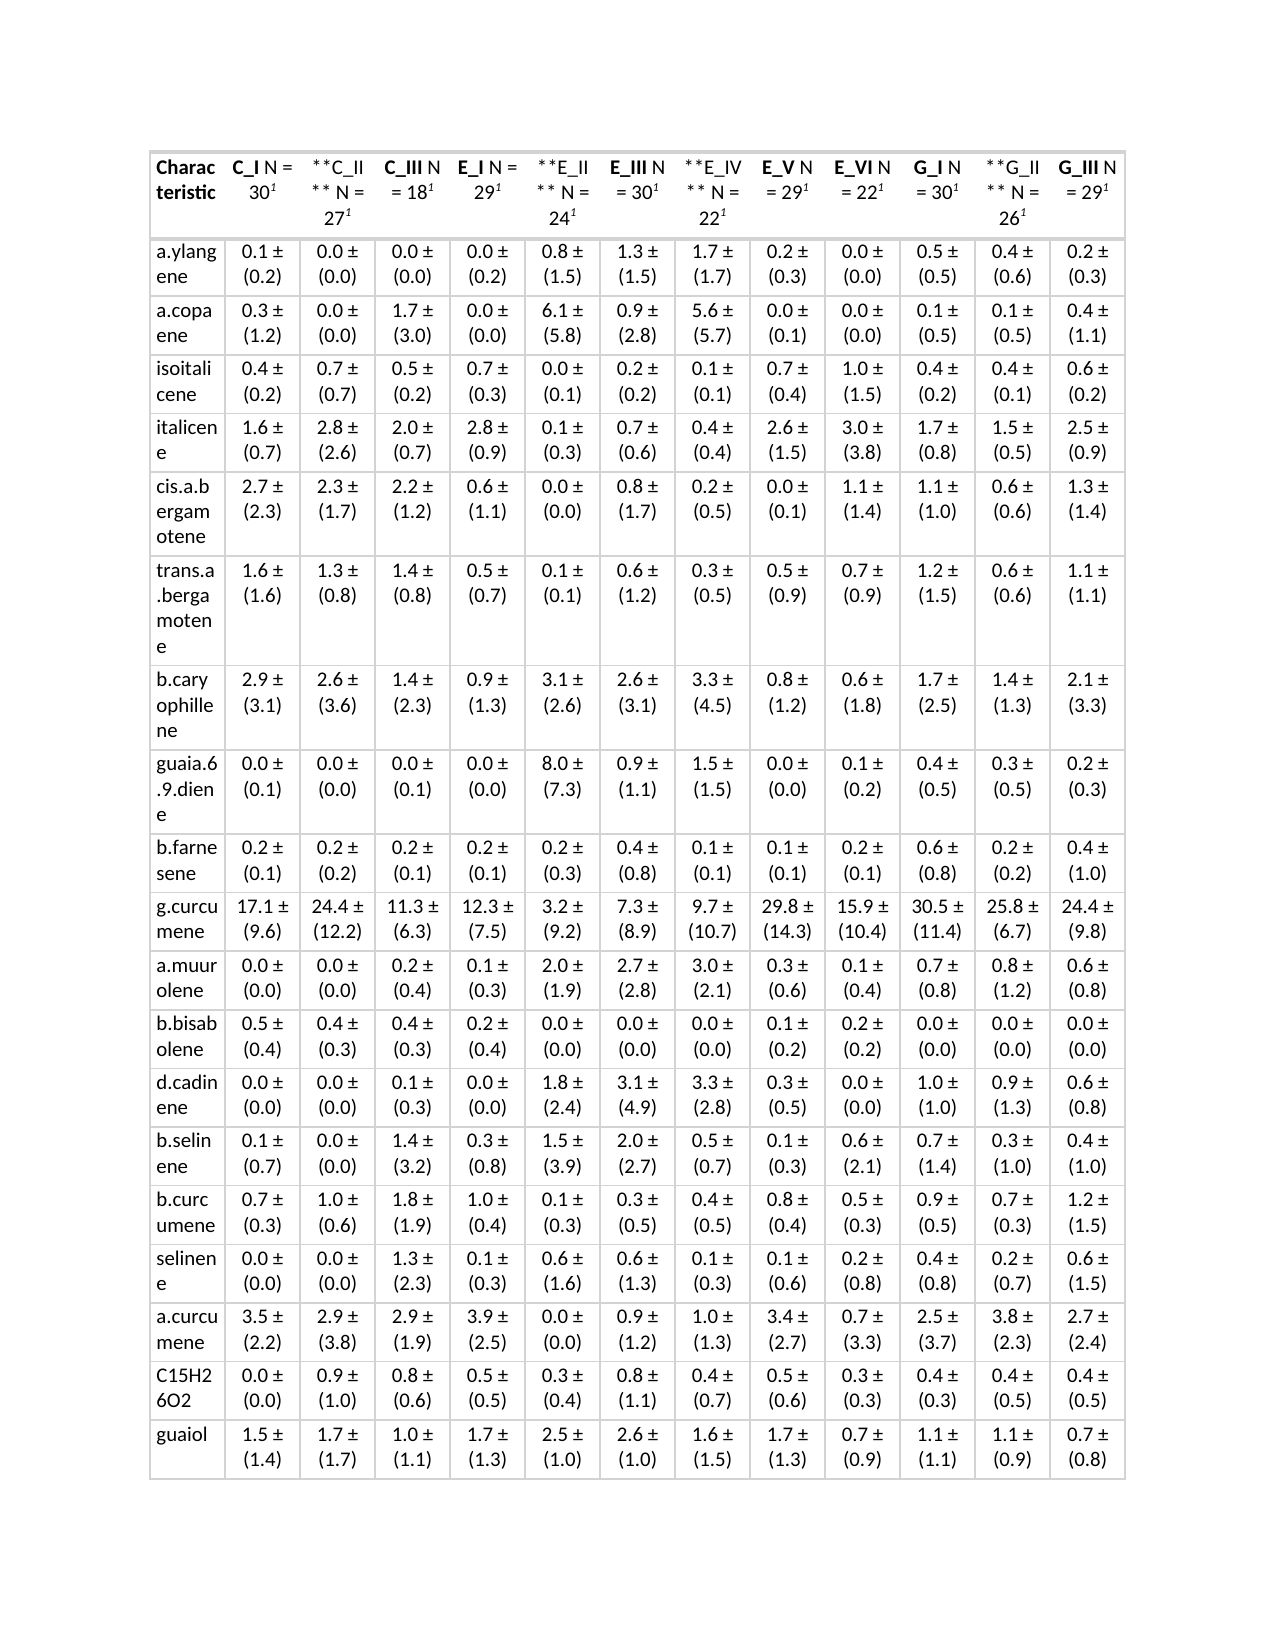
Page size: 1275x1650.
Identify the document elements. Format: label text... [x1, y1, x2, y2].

table_cell 0.6 ± (1.5) [1051, 1245, 1124, 1302]
table_cell trans.a.bergamotene [151, 557, 224, 665]
table_cell 0.0 ± (0.0) [601, 1011, 674, 1067]
table_cell 0.5 ± (0.5) [451, 1362, 524, 1419]
table_cell 0.7 ± (1.4) [901, 1128, 974, 1185]
table_cell 0.3 ± (0.5) [676, 557, 749, 665]
table_cell 1.1 ± (1.0) [901, 473, 974, 555]
table_cell 9.7 ± (10.7) [676, 893, 749, 950]
table_cell 0.0 ± (0.0) [901, 1011, 974, 1067]
table_cell guaia.6.9.diene [151, 751, 224, 833]
table_cell a.ylangene [151, 241, 224, 295]
table_cell 0.2 ± (0.1) [826, 835, 899, 892]
table_cell 0.7 ± (0.9) [826, 557, 899, 665]
table_cell 0.1 ± (0.1) [751, 835, 824, 892]
table_cell 29.8 ± (14.3) [751, 893, 824, 950]
table_cell 0.6 ± (1.3) [601, 1245, 674, 1302]
table_cell 0.6 ± (0.2) [1051, 356, 1124, 413]
table_cell 0.0 ± (0.0) [301, 1128, 374, 1185]
table_cell 2.5 ± (0.9) [1051, 414, 1124, 471]
table_cell 0.1 ± (0.3) [676, 1245, 749, 1302]
table_cell 3.1 ± (2.6) [526, 666, 599, 749]
table_cell 0.1 ± (0.5) [976, 297, 1049, 354]
table_cell italicene [151, 414, 224, 471]
table_cell 2.6 ± (1.5) [751, 414, 824, 471]
table_cell 0.6 ± (0.6) [976, 473, 1049, 555]
table_cell 1.1 ± (0.9) [976, 1421, 1049, 1478]
table_cell 1.6 ± (0.7) [226, 414, 299, 471]
table_cell 1.0 ± (0.4) [451, 1186, 524, 1243]
table_cell 1.6 ± (1.6) [226, 557, 299, 665]
table_cell 2.7 ± (2.8) [601, 952, 674, 1009]
table_cell 0.0 ± (0.1) [376, 751, 449, 833]
table_cell 1.0 ± (1.3) [676, 1304, 749, 1361]
table_cell 2.9 ± (1.9) [376, 1304, 449, 1361]
table_cell 0.3 ± (0.5) [751, 1069, 824, 1126]
table_cell 0.7 ± (0.3) [451, 356, 524, 413]
table_cell 0.0 ± (0.1) [226, 751, 299, 833]
table_cell 1.4 ± (3.2) [376, 1128, 449, 1185]
table_cell 0.6 ± (0.8) [1051, 1069, 1124, 1126]
table_cell 0.7 ± (0.4) [751, 356, 824, 413]
table_cell 0.5 ± (0.7) [676, 1128, 749, 1185]
table_cell 1.0 ± (1.1) [376, 1421, 449, 1478]
table_cell 2.8 ± (0.9) [451, 414, 524, 471]
table_cell 0.8 ± (1.2) [976, 952, 1049, 1009]
table_cell 0.4 ± (0.4) [676, 414, 749, 471]
table_cell 0.3 ± (0.4) [526, 1362, 599, 1419]
table_cell 0.7 ± (0.3) [226, 1186, 299, 1243]
table_cell 0.3 ± (0.8) [451, 1128, 524, 1185]
table_cell 0.5 ± (0.6) [751, 1362, 824, 1419]
table_cell 0.8 ± (1.2) [751, 666, 824, 749]
table_cell 0.8 ± (0.6) [376, 1362, 449, 1419]
table_cell 0.7 ± (0.3) [976, 1186, 1049, 1243]
table_cell 2.6 ± (3.1) [601, 666, 674, 749]
table_cell 0.6 ± (2.1) [826, 1128, 899, 1185]
table_cell 0.2 ± (0.3) [526, 835, 599, 892]
table_cell 0.7 ± (0.6) [601, 414, 674, 471]
table_cell b.farnesene [151, 835, 224, 892]
table_cell 2.9 ± (3.8) [301, 1304, 374, 1361]
table_cell 0.0 ± (0.0) [301, 241, 374, 295]
table_header E_V N = 291 [750, 154, 825, 237]
table_cell 0.2 ± (0.5) [676, 473, 749, 555]
table_cell 0.0 ± (0.1) [751, 473, 824, 555]
table_cell 0.0 ± (0.0) [301, 1245, 374, 1302]
table_cell 1.4 ± (1.3) [976, 666, 1049, 749]
table_cell 0.0 ± (0.0) [826, 1069, 899, 1126]
table_cell 0.1 ± (0.5) [901, 297, 974, 354]
table_cell 0.9 ± (0.5) [901, 1186, 974, 1243]
table_cell 0.0 ± (0.0) [1051, 1011, 1124, 1067]
table_cell 0.8 ± (1.5) [526, 241, 599, 295]
table_cell 0.5 ± (0.3) [826, 1186, 899, 1243]
table_cell 0.1 ± (0.1) [526, 557, 599, 665]
table_cell 1.4 ± (2.3) [376, 666, 449, 749]
table_cell 3.3 ± (2.8) [676, 1069, 749, 1126]
table_cell 0.4 ± (0.1) [976, 356, 1049, 413]
table_cell 0.2 ± (0.2) [976, 835, 1049, 892]
table_cell 0.7 ± (3.3) [826, 1304, 899, 1361]
table_cell 0.9 ± (1.3) [451, 666, 524, 749]
table_cell isoitalicene [151, 356, 224, 413]
table_cell 0.1 ± (0.2) [226, 241, 299, 295]
table_cell 0.0 ± (0.0) [451, 1069, 524, 1126]
table_cell 0.0 ± (0.0) [226, 1362, 299, 1419]
table_cell 0.0 ± (0.0) [301, 1069, 374, 1126]
table_cell 0.0 ± (0.0) [226, 1245, 299, 1302]
table_cell 0.0 ± (0.0) [526, 1011, 599, 1067]
table_cell 0.0 ± (0.0) [451, 751, 524, 833]
table_cell 0.2 ± (0.2) [601, 356, 674, 413]
table_cell 0.4 ± (0.7) [676, 1362, 749, 1419]
table_cell 0.9 ± (1.2) [601, 1304, 674, 1361]
table_cell 1.0 ± (0.6) [301, 1186, 374, 1243]
table_cell b.curcumene [151, 1186, 224, 1243]
table_header E_VI N = 221 [825, 154, 900, 237]
table_cell 0.0 ± (0.0) [676, 1011, 749, 1067]
table_cell 0.1 ± (0.1) [676, 835, 749, 892]
table_cell 24.4 ± (9.8) [1051, 893, 1124, 950]
table_cell 0.4 ± (1.0) [1051, 1128, 1124, 1185]
table_cell 0.4 ± (0.8) [901, 1245, 974, 1302]
table_cell selinene [151, 1245, 224, 1302]
table_cell 0.0 ± (0.0) [451, 297, 524, 354]
table_cell 0.6 ± (0.8) [1051, 952, 1124, 1009]
table_cell 0.1 ± (0.7) [226, 1128, 299, 1185]
table_cell 0.4 ± (0.3) [376, 1011, 449, 1067]
table_cell 1.4 ± (0.8) [376, 557, 449, 665]
table_cell 2.1 ± (3.3) [1051, 666, 1124, 749]
table_cell 1.3 ± (0.8) [301, 557, 374, 665]
table_cell 25.8 ± (6.7) [976, 893, 1049, 950]
table_cell 12.3 ± (7.5) [451, 893, 524, 950]
table_cell 1.7 ± (1.7) [676, 241, 749, 295]
table_cell 3.0 ± (3.8) [826, 414, 899, 471]
table_cell 0.6 ± (1.2) [601, 557, 674, 665]
table_cell 0.1 ± (0.4) [826, 952, 899, 1009]
table_cell 1.5 ± (0.5) [976, 414, 1049, 471]
table_cell 1.7 ± (1.3) [451, 1421, 524, 1478]
table_cell 0.8 ± (1.7) [601, 473, 674, 555]
table_cell 0.4 ± (0.5) [1051, 1362, 1124, 1419]
table_cell 6.1 ± (5.8) [526, 297, 599, 354]
table_cell 0.6 ± (1.8) [826, 666, 899, 749]
table_cell 1.2 ± (1.5) [901, 557, 974, 665]
table_cell 0.4 ± (0.2) [226, 356, 299, 413]
table_cell 0.2 ± (0.3) [1051, 751, 1124, 833]
table_cell 17.1 ± (9.6) [226, 893, 299, 950]
table_cell 0.2 ± (0.8) [826, 1245, 899, 1302]
table_cell 0.1 ± (0.3) [526, 414, 599, 471]
table_cell 0.2 ± (0.1) [226, 835, 299, 892]
table_cell 0.7 ± (0.8) [1051, 1421, 1124, 1478]
table_cell C15H26O2 [151, 1362, 224, 1419]
table_cell 1.8 ± (1.9) [376, 1186, 449, 1243]
table_cell 0.4 ± (0.6) [976, 241, 1049, 295]
table_cell 2.0 ± (1.9) [526, 952, 599, 1009]
table_cell 0.3 ± (0.5) [601, 1186, 674, 1243]
table_header **G_II ** N = 261 [975, 154, 1050, 237]
table_cell 0.9 ± (1.3) [976, 1069, 1049, 1126]
table_cell 0.8 ± (0.4) [751, 1186, 824, 1243]
table_cell 0.0 ± (0.1) [751, 297, 824, 354]
table_cell 0.4 ± (0.3) [301, 1011, 374, 1067]
table_cell 0.4 ± (0.8) [601, 835, 674, 892]
table_cell 2.0 ± (0.7) [376, 414, 449, 471]
table_cell 0.0 ± (0.0) [826, 241, 899, 295]
table_cell 3.9 ± (2.5) [451, 1304, 524, 1361]
table_cell 0.0 ± (0.0) [526, 1304, 599, 1361]
table_cell 0.9 ± (1.1) [601, 751, 674, 833]
table_cell 0.2 ± (0.3) [751, 241, 824, 295]
table_cell 2.6 ± (3.6) [301, 666, 374, 749]
table_cell 1.5 ± (1.5) [676, 751, 749, 833]
table_cell 0.1 ± (0.3) [751, 1128, 824, 1185]
table_header C_I N = 301 [225, 154, 300, 237]
table_cell 0.5 ± (0.7) [451, 557, 524, 665]
table_cell 3.2 ± (9.2) [526, 893, 599, 950]
table_header E_III N = 301 [600, 154, 675, 237]
table_cell 1.5 ± (1.4) [226, 1421, 299, 1478]
table_cell 1.5 ± (3.9) [526, 1128, 599, 1185]
table_cell 0.2 ± (0.7) [976, 1245, 1049, 1302]
table_cell 1.0 ± (1.5) [826, 356, 899, 413]
table_cell 0.2 ± (0.3) [1051, 241, 1124, 295]
table_cell a.curcumene [151, 1304, 224, 1361]
table_cell 0.3 ± (0.6) [751, 952, 824, 1009]
table_cell 0.1 ± (0.2) [826, 751, 899, 833]
table_cell 2.9 ± (3.1) [226, 666, 299, 749]
table_cell 30.5 ± (11.4) [901, 893, 974, 950]
table_cell 0.2 ± (0.1) [451, 835, 524, 892]
table_header C_III N = 181 [375, 154, 450, 237]
table_cell 0.2 ± (0.4) [376, 952, 449, 1009]
table_header **E_II ** N = 241 [525, 154, 600, 237]
table_cell 0.0 ± (0.0) [301, 297, 374, 354]
table_cell 11.3 ± (6.3) [376, 893, 449, 950]
table_cell 0.0 ± (0.0) [751, 751, 824, 833]
table_cell 24.4 ± (12.2) [301, 893, 374, 950]
table_header G_III N = 291 [1050, 154, 1124, 237]
table_cell 15.9 ± (10.4) [826, 893, 899, 950]
table_cell b.bisabolene [151, 1011, 224, 1067]
table_cell 0.4 ± (0.5) [901, 751, 974, 833]
table_cell 2.8 ± (2.6) [301, 414, 374, 471]
table_cell 0.0 ± (0.0) [526, 473, 599, 555]
table_cell 0.5 ± (0.5) [901, 241, 974, 295]
table_header **C_II ** N = 271 [300, 154, 375, 237]
table_header E_I N = 291 [450, 154, 525, 237]
table_cell g.curcumene [151, 893, 224, 950]
table_cell 0.1 ± (0.3) [451, 1245, 524, 1302]
table_cell 0.0 ± (0.1) [526, 356, 599, 413]
table_cell 0.2 ± (0.4) [451, 1011, 524, 1067]
table_cell 1.7 ± (1.3) [751, 1421, 824, 1478]
table_cell 0.5 ± (0.9) [751, 557, 824, 665]
table_cell 2.6 ± (1.0) [601, 1421, 674, 1478]
table_cell 1.3 ± (1.5) [601, 241, 674, 295]
table_cell d.cadinene [151, 1069, 224, 1126]
table_cell 0.0 ± (0.0) [226, 952, 299, 1009]
table_cell 5.6 ± (5.7) [676, 297, 749, 354]
table_cell 0.1 ± (0.3) [376, 1069, 449, 1126]
table_cell 0.1 ± (0.1) [676, 356, 749, 413]
table_cell 8.0 ± (7.3) [526, 751, 599, 833]
table_header Characteristic [151, 154, 225, 237]
table_cell 1.1 ± (1.1) [1051, 557, 1124, 665]
table_cell 0.2 ± (0.2) [301, 835, 374, 892]
table_header G_I N = 301 [900, 154, 975, 237]
table_cell 0.3 ± (1.2) [226, 297, 299, 354]
table_cell 3.5 ± (2.2) [226, 1304, 299, 1361]
table_cell 0.7 ± (0.7) [301, 356, 374, 413]
table_cell 1.7 ± (3.0) [376, 297, 449, 354]
table_cell 3.1 ± (4.9) [601, 1069, 674, 1126]
table_cell 0.2 ± (0.1) [376, 835, 449, 892]
table_cell 0.3 ± (0.3) [826, 1362, 899, 1419]
table_cell 1.8 ± (2.4) [526, 1069, 599, 1126]
table_cell 0.0 ± (0.2) [451, 241, 524, 295]
table_cell 0.0 ± (0.0) [976, 1011, 1049, 1067]
table_header **E_IV ** N = 221 [675, 154, 750, 237]
table_cell 0.7 ± (0.8) [901, 952, 974, 1009]
table_cell 1.3 ± (1.4) [1051, 473, 1124, 555]
table_cell 0.6 ± (1.6) [526, 1245, 599, 1302]
table_cell guaiol [151, 1421, 224, 1478]
table_cell 7.3 ± (8.9) [601, 893, 674, 950]
table_cell 1.7 ± (1.7) [301, 1421, 374, 1478]
table_cell 1.1 ± (1.4) [826, 473, 899, 555]
table_cell 2.7 ± (2.4) [1051, 1304, 1124, 1361]
table_cell 0.1 ± (0.3) [451, 952, 524, 1009]
table_cell 0.5 ± (0.2) [376, 356, 449, 413]
table_cell 0.7 ± (0.9) [826, 1421, 899, 1478]
table_cell 0.3 ± (1.0) [976, 1128, 1049, 1185]
table_cell 2.3 ± (1.7) [301, 473, 374, 555]
table_cell 1.7 ± (2.5) [901, 666, 974, 749]
table_cell a.muurolene [151, 952, 224, 1009]
table_cell 0.0 ± (0.0) [301, 952, 374, 1009]
table_cell b.selinene [151, 1128, 224, 1185]
table_cell 0.0 ± (0.0) [301, 751, 374, 833]
table_cell 1.7 ± (0.8) [901, 414, 974, 471]
table_cell 0.4 ± (1.1) [1051, 297, 1124, 354]
table_cell 0.6 ± (0.6) [976, 557, 1049, 665]
table_cell 2.2 ± (1.2) [376, 473, 449, 555]
table_cell 1.3 ± (2.3) [376, 1245, 449, 1302]
table_cell 2.5 ± (3.7) [901, 1304, 974, 1361]
table_cell 0.8 ± (1.1) [601, 1362, 674, 1419]
table_cell 0.2 ± (0.2) [826, 1011, 899, 1067]
table_cell 0.9 ± (2.8) [601, 297, 674, 354]
table_cell 1.2 ± (1.5) [1051, 1186, 1124, 1243]
table_cell 2.7 ± (2.3) [226, 473, 299, 555]
table_cell 3.8 ± (2.3) [976, 1304, 1049, 1361]
table_cell a.copaene [151, 297, 224, 354]
table_cell 0.1 ± (0.3) [526, 1186, 599, 1243]
table_cell 0.3 ± (0.5) [976, 751, 1049, 833]
table_cell 3.0 ± (2.1) [676, 952, 749, 1009]
table_cell 3.4 ± (2.7) [751, 1304, 824, 1361]
table_cell 0.6 ± (0.8) [901, 835, 974, 892]
table_cell b.caryophillene [151, 666, 224, 749]
table_cell 0.0 ± (0.0) [226, 1069, 299, 1126]
table_cell 3.3 ± (4.5) [676, 666, 749, 749]
table_cell 0.4 ± (0.5) [676, 1186, 749, 1243]
table_cell 0.5 ± (0.4) [226, 1011, 299, 1067]
table_cell 2.5 ± (1.0) [526, 1421, 599, 1478]
table_cell 0.9 ± (1.0) [301, 1362, 374, 1419]
table_cell cis.a.bergamotene [151, 473, 224, 555]
table_cell 0.4 ± (0.2) [901, 356, 974, 413]
table_cell 0.1 ± (0.2) [751, 1011, 824, 1067]
table_cell 0.1 ± (0.6) [751, 1245, 824, 1302]
table_cell 1.1 ± (1.1) [901, 1421, 974, 1478]
table_cell 2.0 ± (2.7) [601, 1128, 674, 1185]
table_cell 0.0 ± (0.0) [826, 297, 899, 354]
table_cell 0.6 ± (1.1) [451, 473, 524, 555]
table_cell 0.4 ± (0.3) [901, 1362, 974, 1419]
table_cell 0.4 ± (0.5) [976, 1362, 1049, 1419]
table_cell 1.0 ± (1.0) [901, 1069, 974, 1126]
table_cell 0.0 ± (0.0) [376, 241, 449, 295]
table_cell 1.6 ± (1.5) [676, 1421, 749, 1478]
table_cell 0.4 ± (1.0) [1051, 835, 1124, 892]
